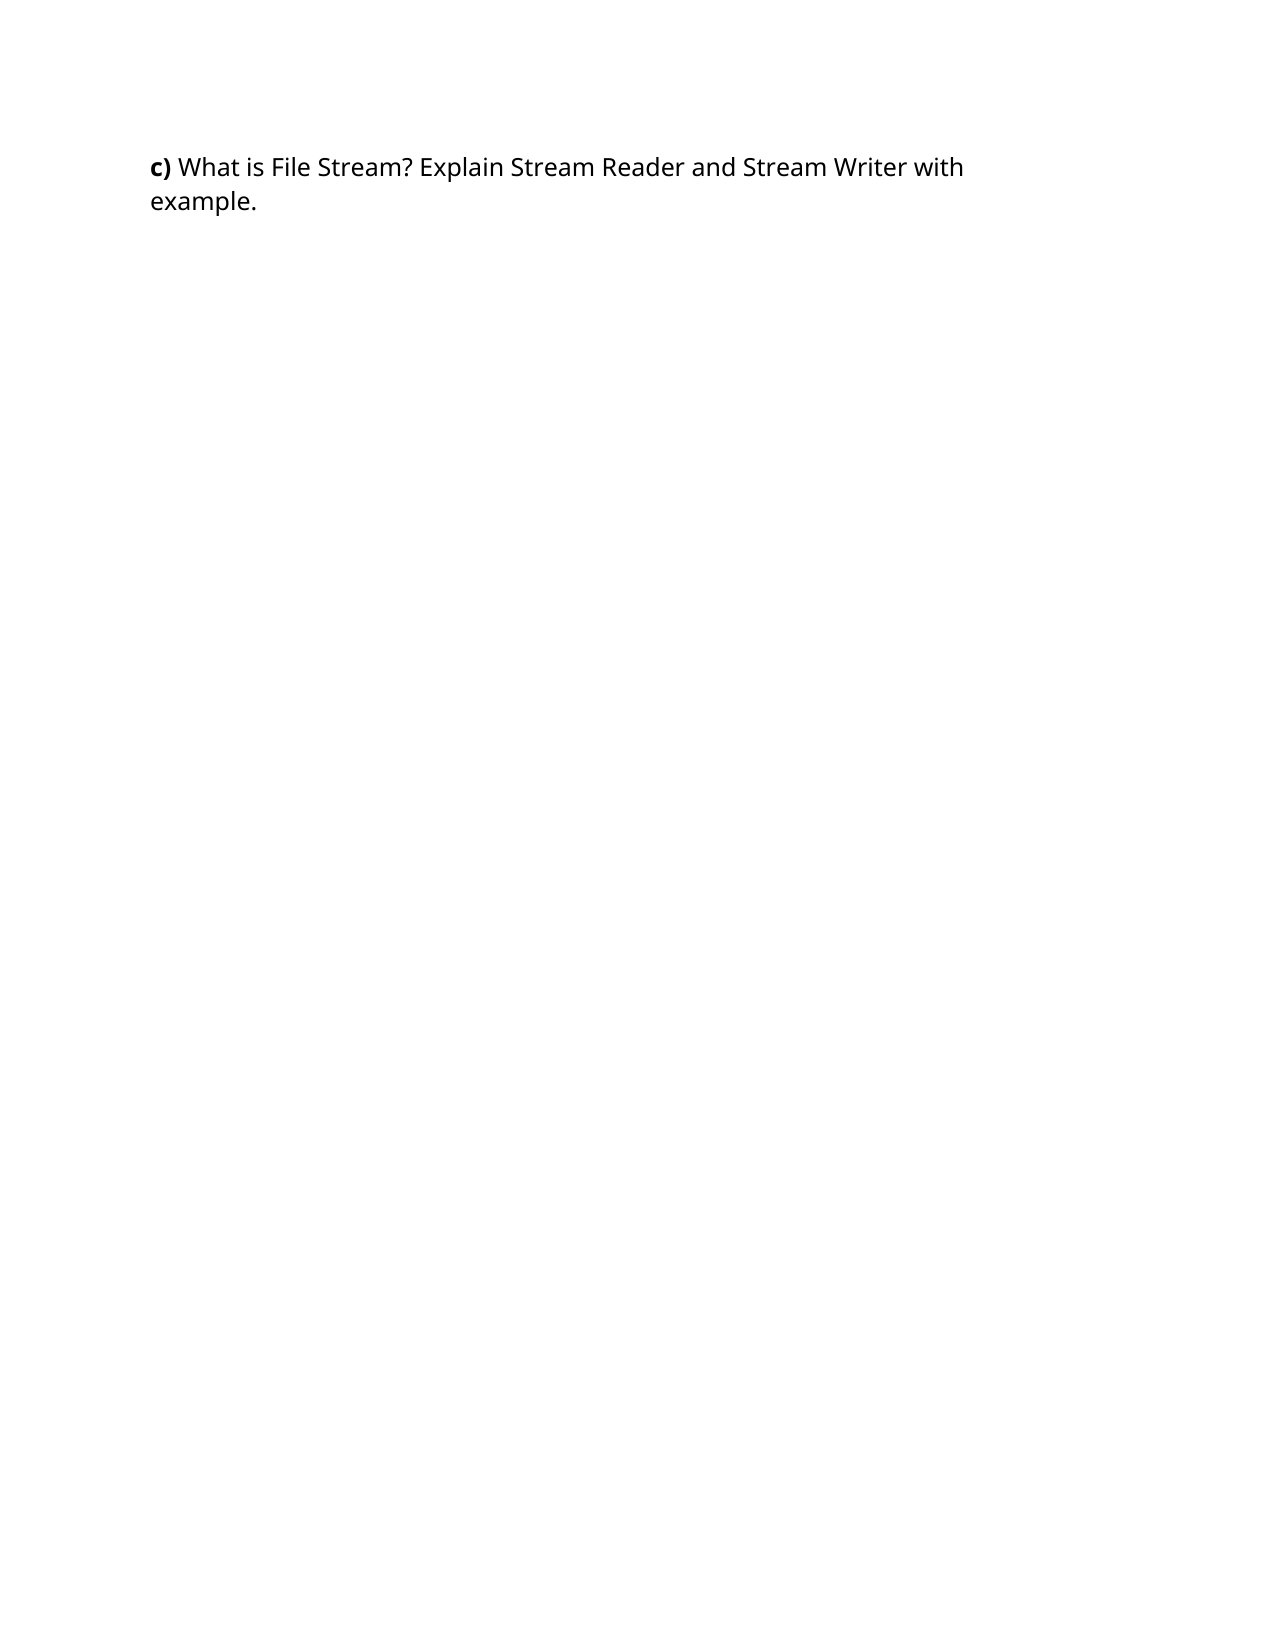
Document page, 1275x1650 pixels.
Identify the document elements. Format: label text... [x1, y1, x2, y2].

text c) What is File Stream? Explain Stream Reader and Stream Writer with [150, 150, 1125, 184]
text example. [150, 184, 1125, 218]
